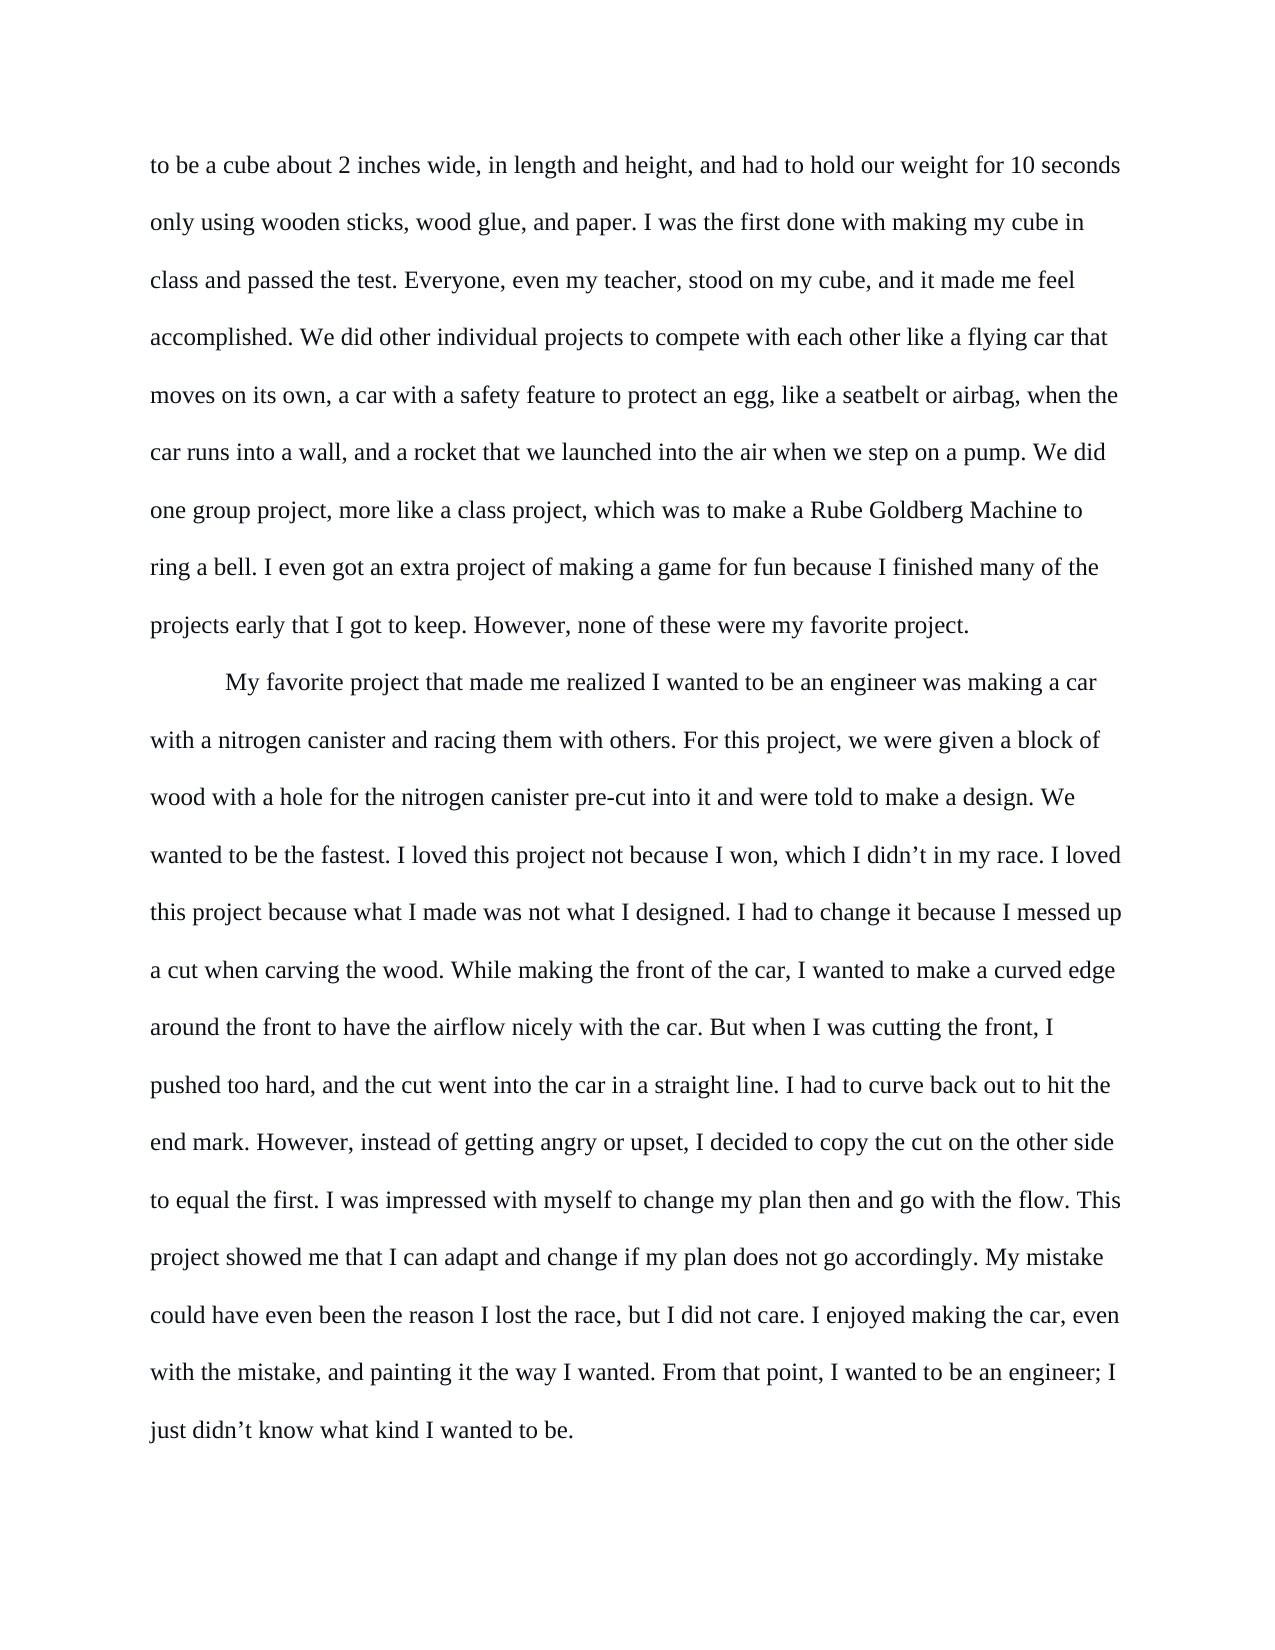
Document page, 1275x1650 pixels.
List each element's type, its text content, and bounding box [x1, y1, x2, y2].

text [150, 150, 1125, 639]
text My favorite project that made me realized I wanted to be an engineer was making a car with a nitrogen canister and racing them with others. For this project, we were given a block of wood with a hole for the nitrogen canister pre-cut into it and were told to make a design. We wanted to be the fastest. I loved this project not because I won, which I didn’t in my race. I loved this project because what I made was not what I designed. I had to change it because I messed up a cut when carving the wood. While making the front of the car, I wanted to make a curved edge around the front to have the airflow nicely with the car. But when I was cutting the front, I pushed too hard, and the cut went into the car in a straight line. I had to curve back out to hit the end mark. However, instead of getting angry or upset, I decided to copy the cut on the other side to equal the first. I was impressed with myself to change my plan then and go with the flow. This project showed me that I can adapt and change if my plan does not go accordingly. My mistake could have even been the reason I lost the race, but I did not care. I enjoyed making the car, even with the mistake, and painting it the way I wanted. From that point, I wanted to be an engineer; I just didn’t know what kind I wanted to be. [150, 667, 1125, 1444]
